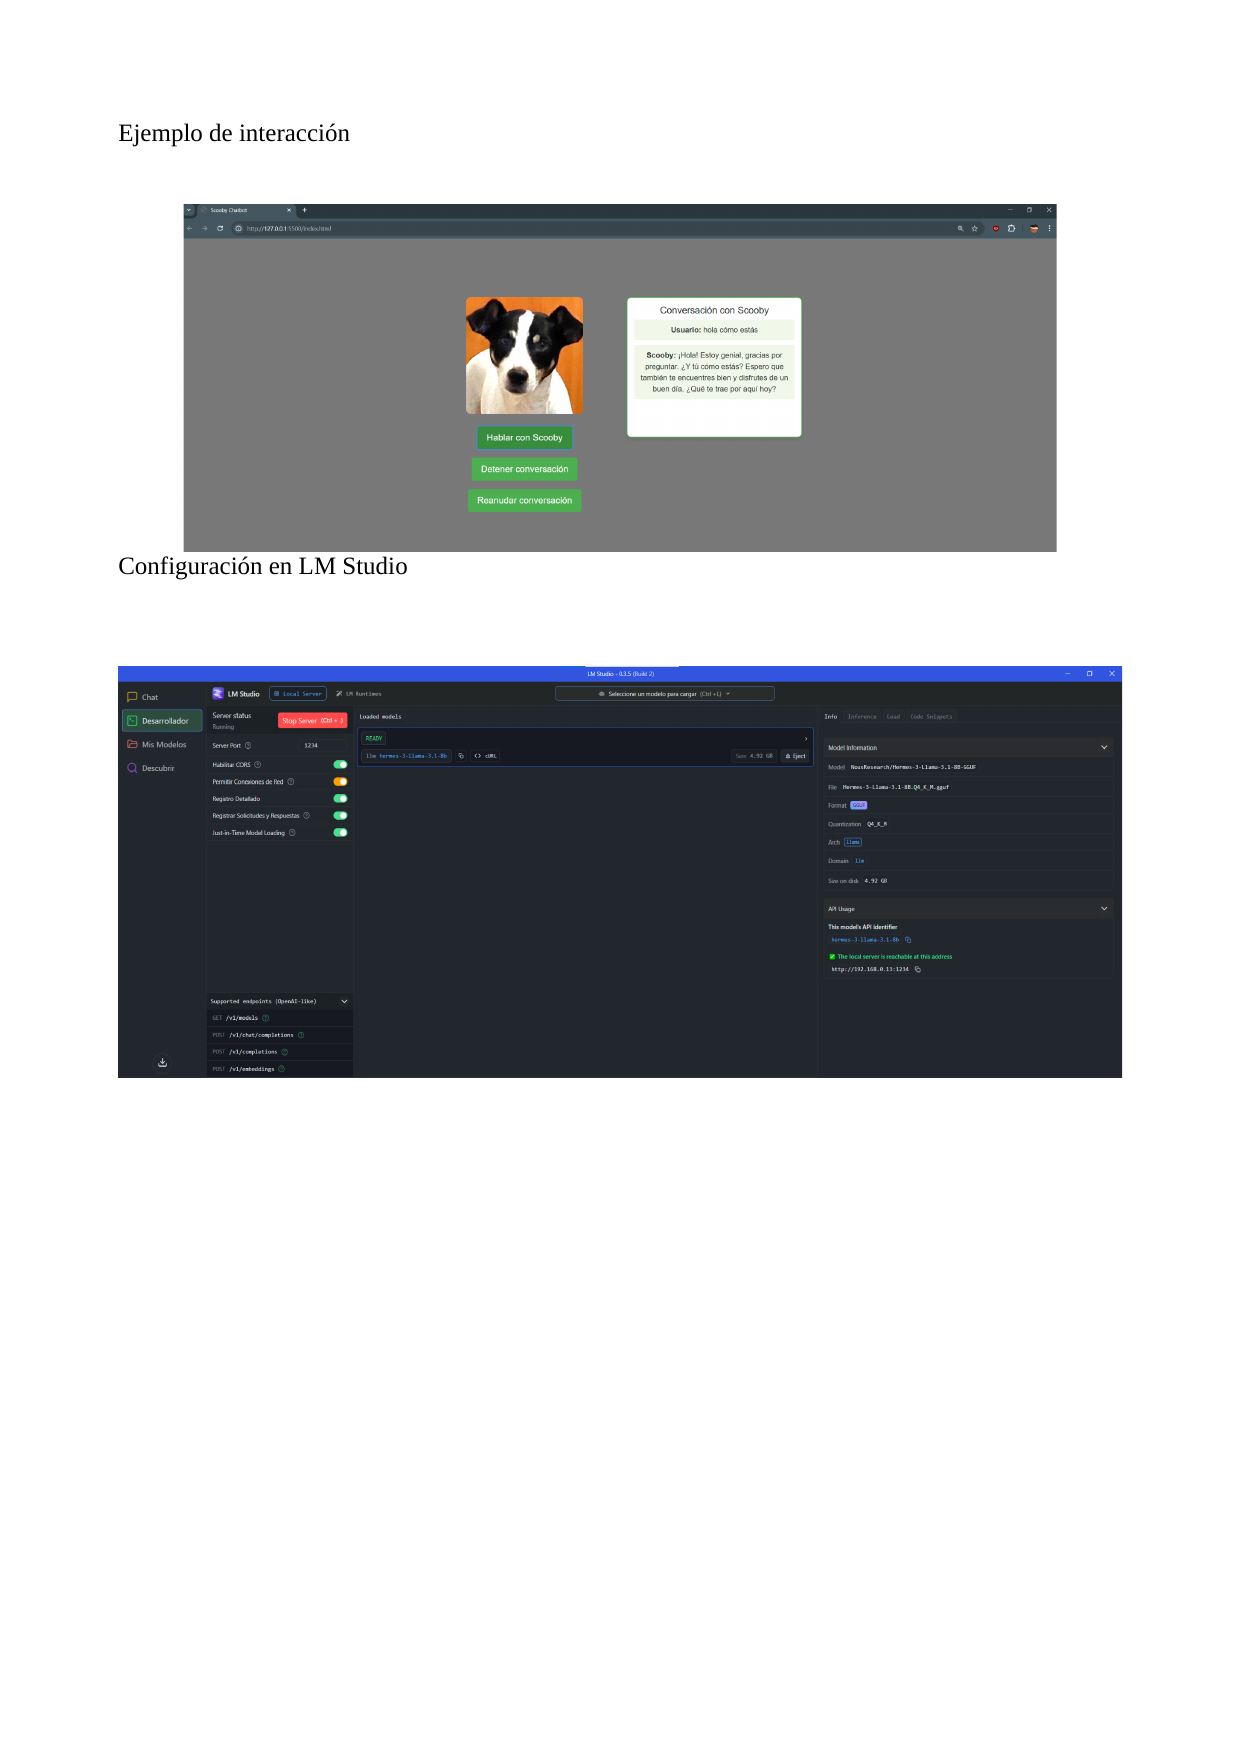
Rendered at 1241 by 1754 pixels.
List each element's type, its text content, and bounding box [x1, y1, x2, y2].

text Configuración en LM Studio [118, 319, 1122, 580]
picture [118, 666, 1123, 1078]
text Ejemplo de interacción [118, 118, 1122, 147]
picture [183, 204, 1057, 552]
